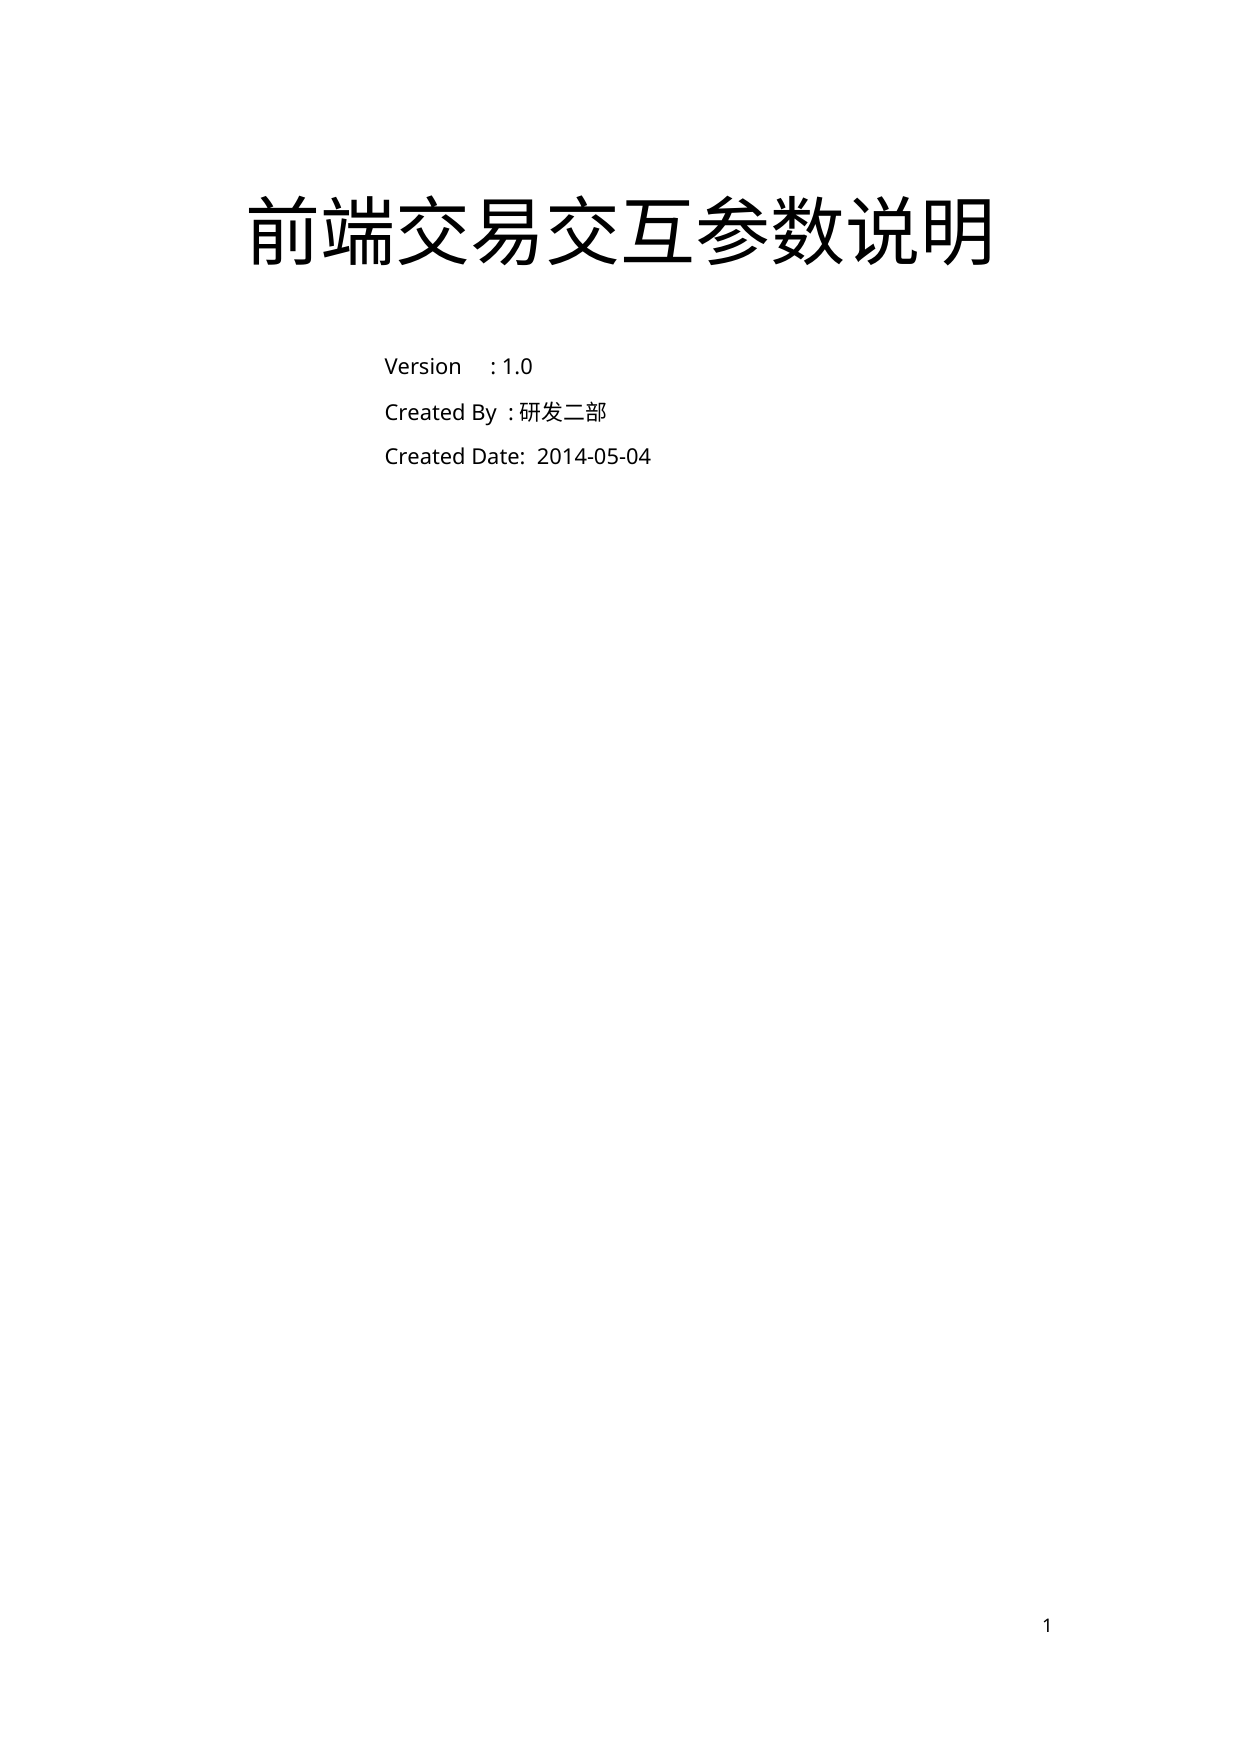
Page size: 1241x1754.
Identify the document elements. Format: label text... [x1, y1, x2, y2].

text Created Date: 2014-05-04 [187, 439, 1053, 472]
text Created By : 研发二部 [187, 394, 1053, 427]
text Version : 1.0 [187, 349, 1053, 382]
text 前端交易交互参数说明 [187, 162, 1053, 292]
